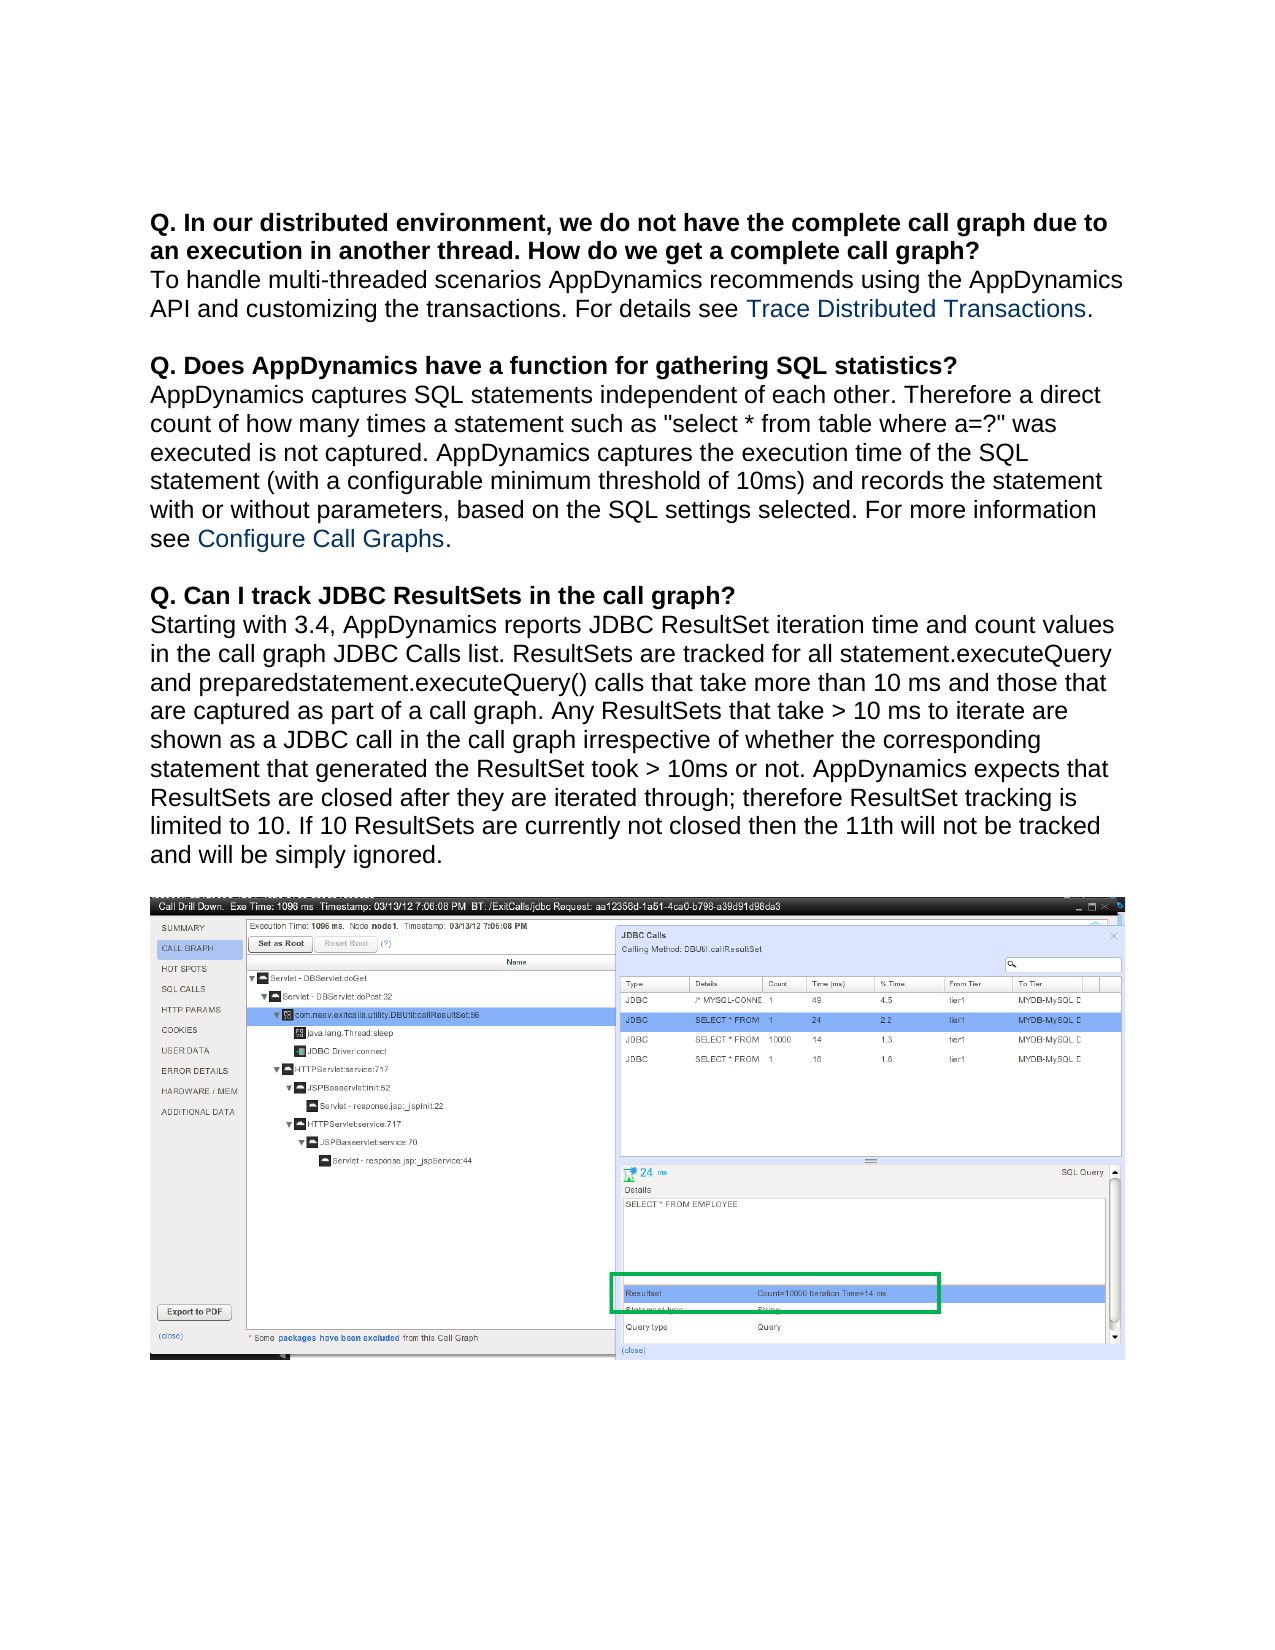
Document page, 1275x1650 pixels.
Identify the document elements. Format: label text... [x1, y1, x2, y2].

text Q. Does AppDynamics have a function for gathering SQL statistics? [150, 351, 1125, 380]
text AppDynamics captures SQL statements independent of each other. Therefore a direct count of how many times a statement such as "select * from table where a=?" was executed is not captured. AppDynamics captures the execution time of the SQL statement (with a configurable minimum threshold of 10ms) and records the statement with or without parameters, based on the SQL settings selected. For more information see Configure Call Graphs. [150, 380, 1125, 552]
text Starting with 3.4, AppDynamics reports JDBC ResultSet iteration time and count values in the call graph JDBC Calls list. ResultSets are tracked for all statement.executeQuery and preparedstatement.executeQuery() calls that take more than 10 ms and those that are captured as part of a call graph. Any ResultSets that take > 10 ms to iterate are shown as a JDBC call in the call graph irrespective of whether the corresponding statement that generated the ResultSet took > 10ms or not. AppDynamics expects that ResultSets are closed after they are iterated through; therefore ResultSet tracking is limited to 10. If 10 ResultSets are currently not closed then the 11th will not be tracked and will be simply ignored. [150, 610, 1125, 869]
text Q. In our distributed environment, we do not have the complete call graph due to an execution in another thread. How do we get a complete call graph? [150, 207, 1125, 265]
text Q. Can I track JDBC ResultSets in the call graph? [150, 581, 1125, 610]
text To handle multi-threaded scenarios AppDynamics recommends using the AppDynamics API and customizing the transactions. For details see Trace Distributed Transactions. [150, 265, 1125, 322]
